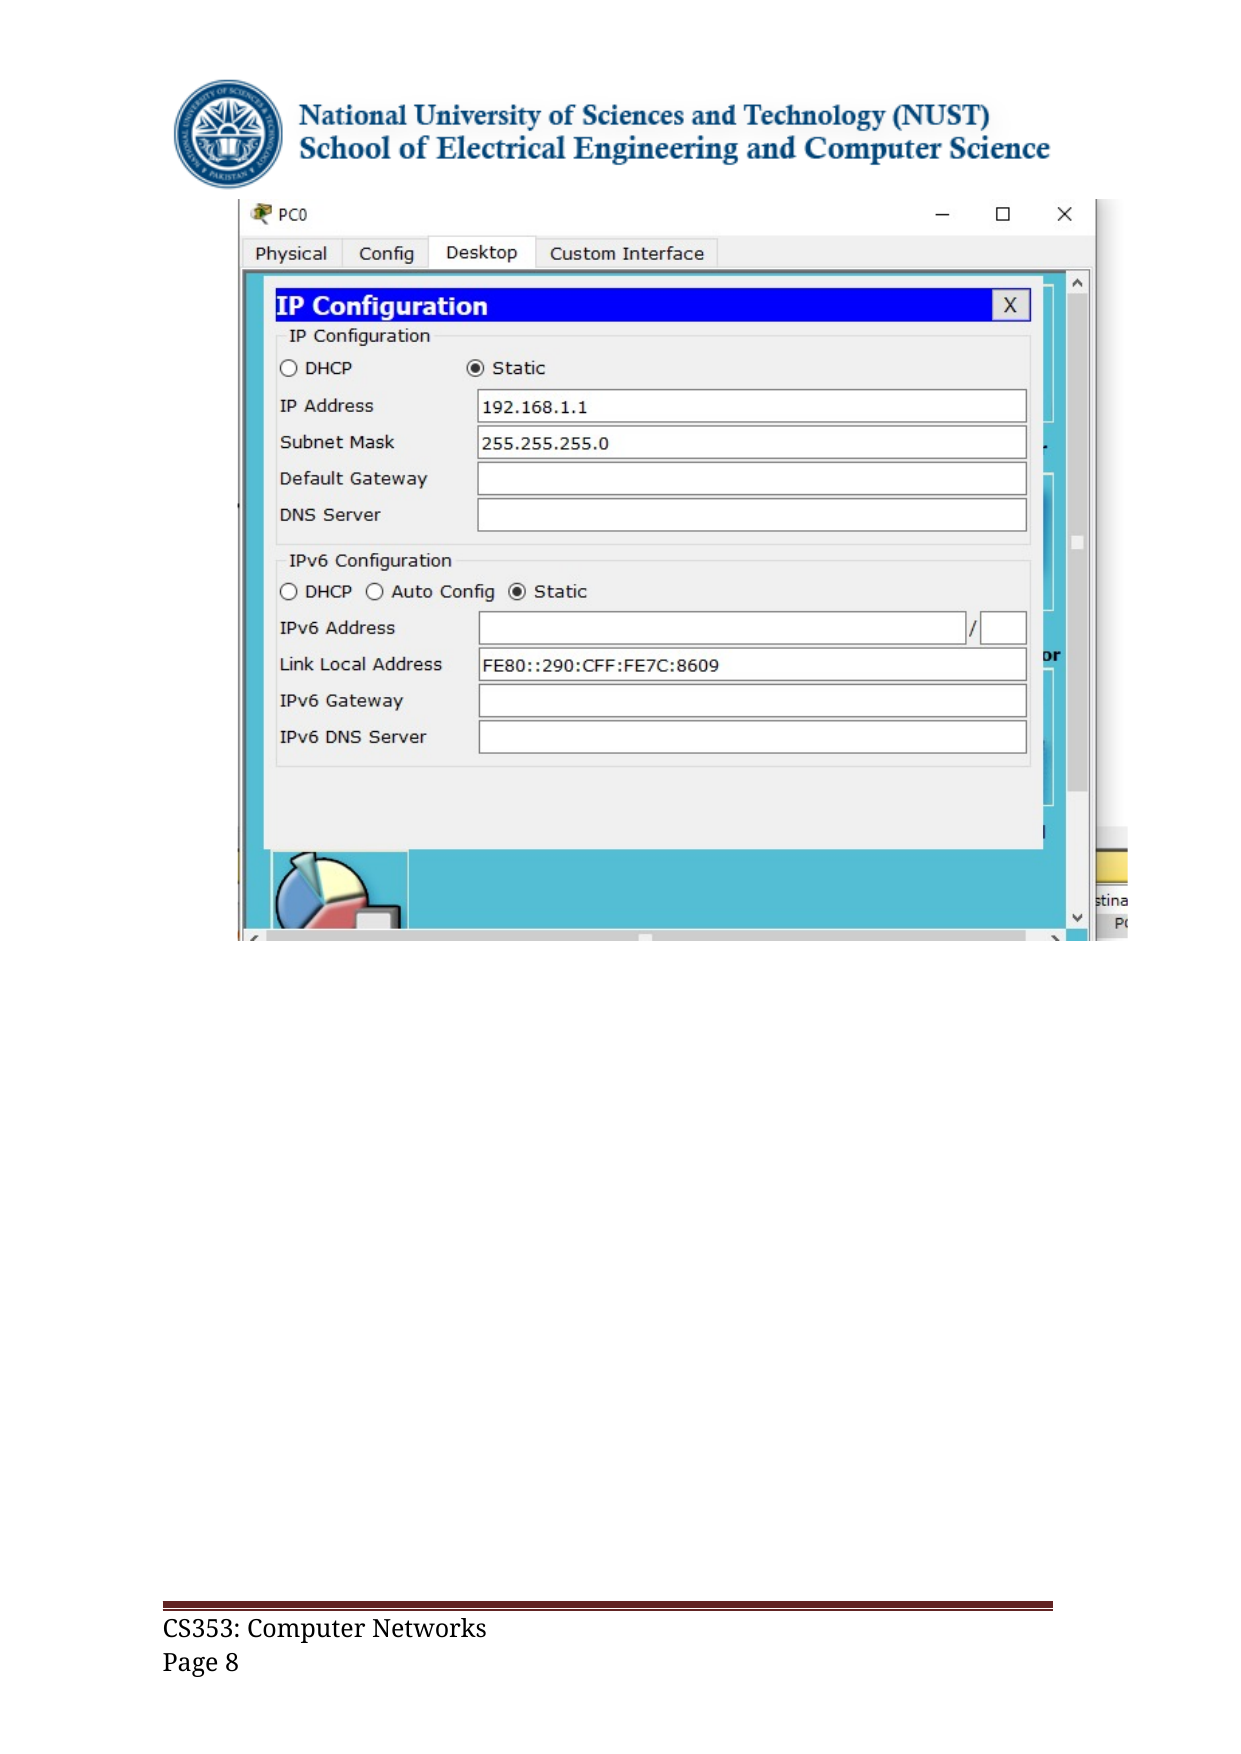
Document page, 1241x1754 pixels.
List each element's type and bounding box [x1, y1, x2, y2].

picture [162, 75, 1128, 941]
